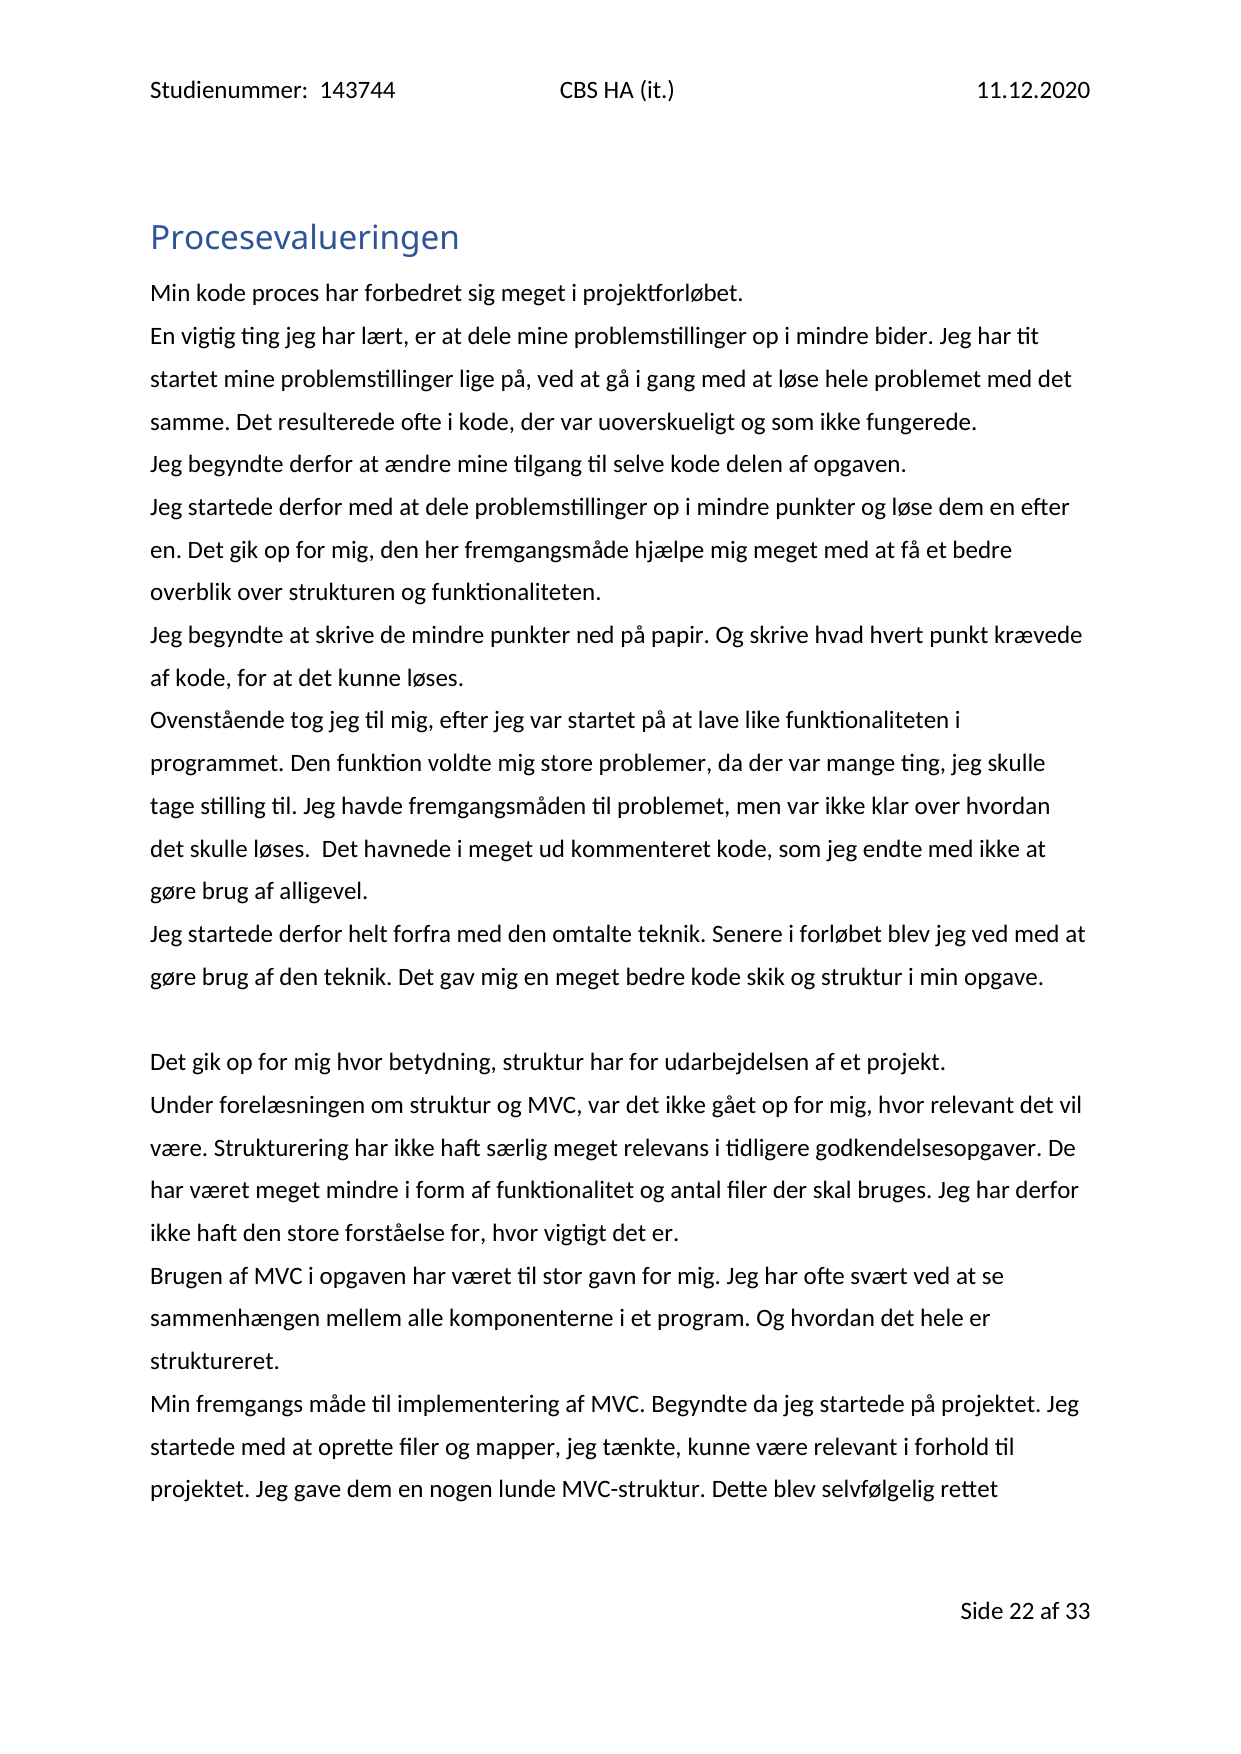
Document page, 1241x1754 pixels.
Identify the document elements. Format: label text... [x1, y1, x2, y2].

text Ovenstående tog jeg til mig, efter jeg var startet på at lave like funktionaliteten i programmet. Den funktion voldte mig store problemer, da der var mange ting, jeg skulle tage stilling til. Jeg havde fremgangsmåden til problemet, men var ikke klar over hvordan det skulle løses. Det havnede i meget ud kommenteret kode, som jeg endte med ikke at gøre brug af alligevel. [150, 704, 1090, 906]
subtitle Procesevalueringen [150, 214, 1090, 259]
text Det gik op for mig hvor betydning, struktur har for udarbejdelsen af et projekt. [150, 1046, 1090, 1077]
text Under forelæsningen om struktur og MVC, var det ikke gået op for mig, hvor relevant det vil være. Strukturering har ikke haft særlig meget relevans i tidligere godkendelsesopgaver. De har været meget mindre i form af funktionalitet og antal filer der skal bruges. Jeg har derfor ikke haft den store forståelse for, hvor vigtigt det er. [150, 1089, 1090, 1248]
text Jeg begyndte derfor at ændre mine tilgang til selve kode delen af opgaven. [150, 448, 1090, 479]
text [150, 1388, 1090, 1504]
text Min kode proces har forbedret sig meget i projektforløbet. [150, 277, 1090, 308]
text En vigtig ting jeg har lært, er at dele mine problemstillinger op i mindre bider. Jeg har tit startet mine problemstillinger lige på, ved at gå i gang med at løse hele problemet med det samme. Det resulterede ofte i kode, der var uoverskueligt og som ikke fungerede. [150, 320, 1090, 436]
text Jeg startede derfor med at dele problemstillinger op i mindre punkter og løse dem en efter en. Det gik op for mig, den her fremgangsmåde hjælpe mig meget med at få et bedre overblik over strukturen og funktionaliteten. [150, 491, 1090, 607]
text Jeg begyndte at skrive de mindre punkter ned på papir. Og skrive hvad hvert punkt krævede af kode, for at det kunne løses. [150, 619, 1090, 692]
text Jeg startede derfor helt forfra med den omtalte teknik. Senere i forløbet blev jeg ved med at gøre brug af den teknik. Det gav mig en meget bedre kode skik og struktur i min opgave. [150, 918, 1090, 991]
text Brugen af MVC i opgaven har været til stor gavn for mig. Jeg har ofte svært ved at se sammenhængen mellem alle komponenterne i et program. Og hvordan det hele er struktureret. [150, 1260, 1090, 1376]
